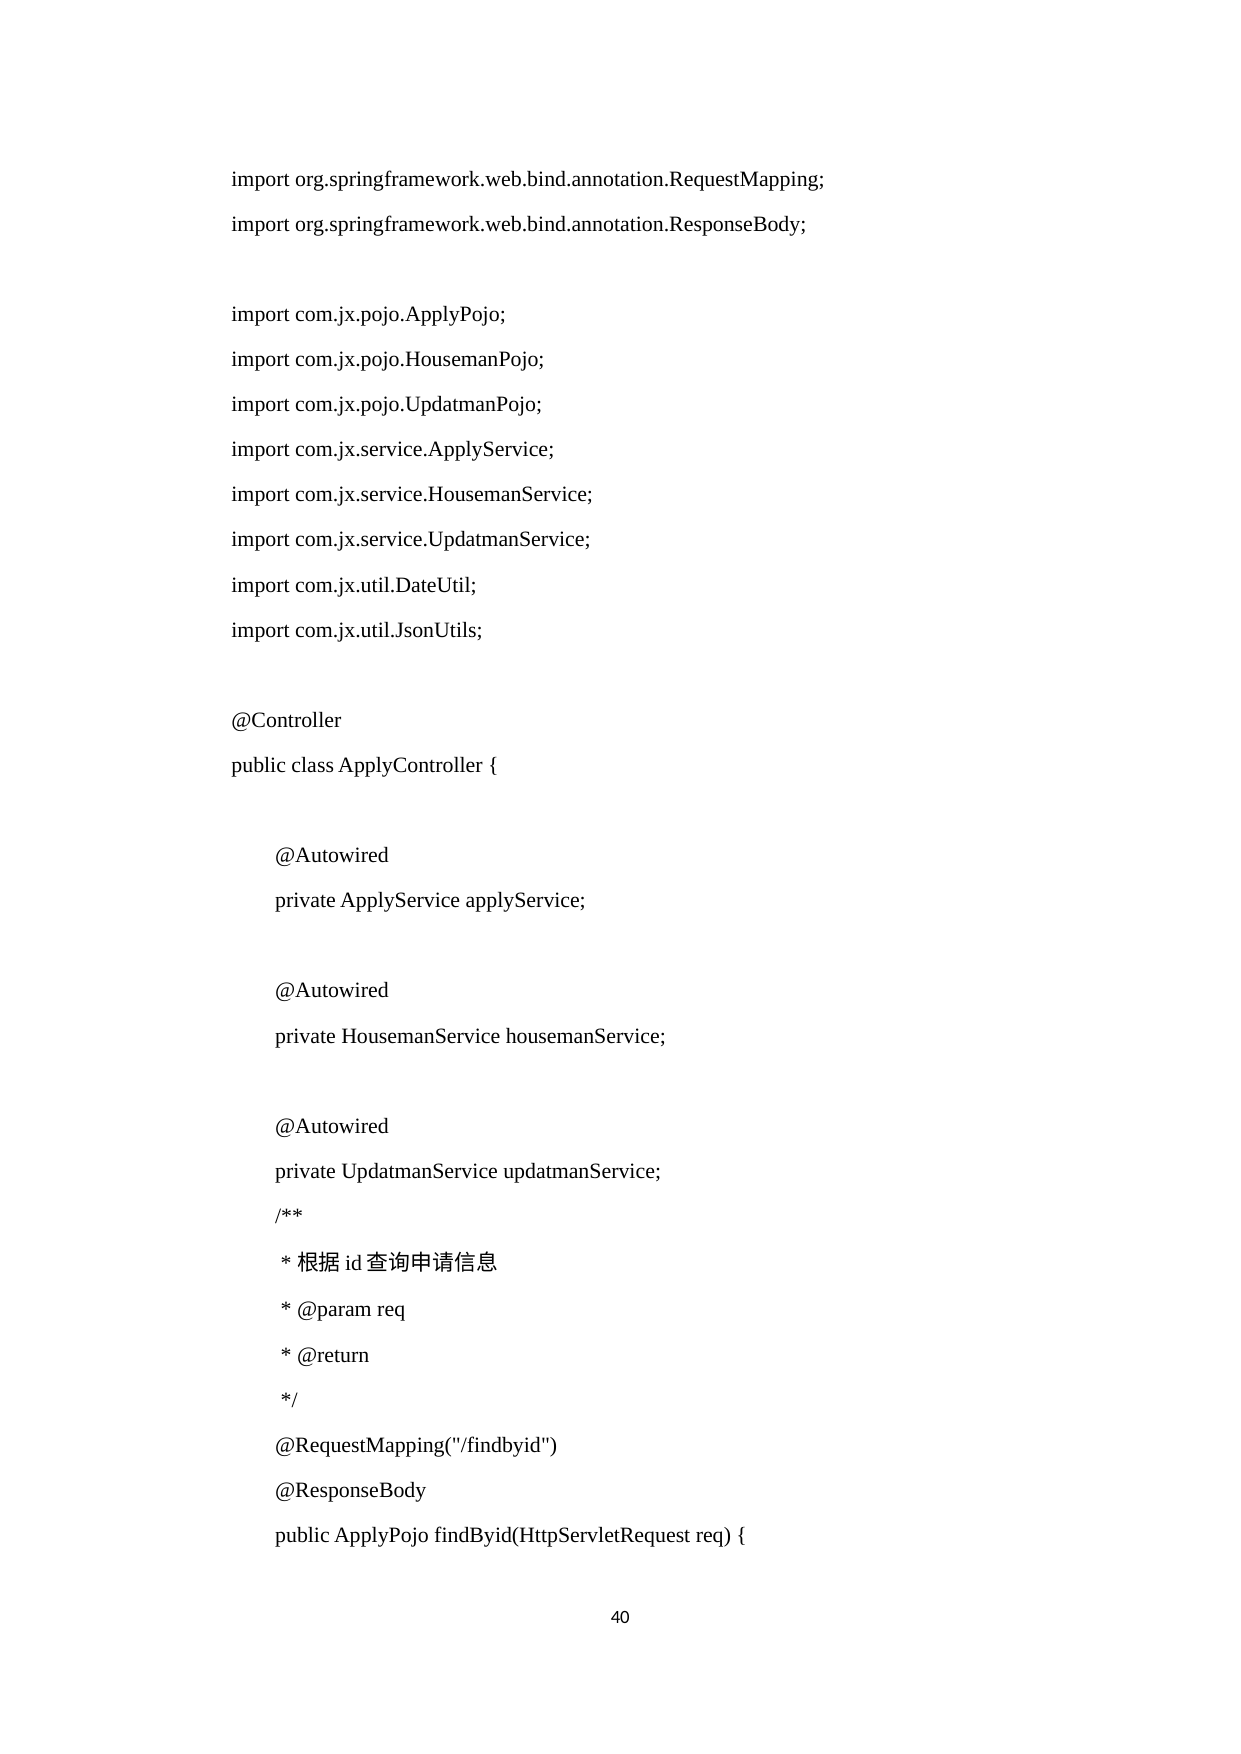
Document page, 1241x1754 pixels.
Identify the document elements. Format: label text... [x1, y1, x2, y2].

text @ResponseBody [187, 1473, 1053, 1506]
text import com.jx.util.JsonUtils; [187, 613, 1053, 646]
text */ [187, 1383, 1053, 1416]
text import com.jx.pojo.UpdatmanPojo; [187, 387, 1053, 420]
text /** [187, 1199, 1053, 1232]
text public ApplyPojo findByid(HttpServletRequest req) { [187, 1518, 1053, 1551]
text * @param req [187, 1293, 1053, 1325]
text import org.springframework.web.bind.annotation.RequestMapping; [187, 162, 1053, 194]
text public class ApplyController { [187, 748, 1053, 781]
text import com.jx.service.ApplyService; [187, 433, 1053, 465]
text import com.jx.service.HousemanService; [187, 478, 1053, 510]
text @Controller [187, 703, 1053, 736]
text import com.jx.pojo.HousemanPojo; [187, 342, 1053, 375]
text import org.springframework.web.bind.annotation.ResponseBody; [187, 207, 1053, 239]
text private ApplyService applyService; [187, 884, 1053, 916]
text import com.jx.pojo.ApplyPojo; [187, 297, 1053, 330]
text @Autowired [187, 974, 1053, 1006]
text * 根据id查询申请信息 [187, 1244, 1053, 1277]
text @Autowired [187, 1109, 1053, 1142]
text import com.jx.service.UpdatmanService; [187, 523, 1053, 555]
text private HousemanService housemanService; [187, 1019, 1053, 1051]
text private UpdatmanService updatmanService; [187, 1154, 1053, 1187]
text * @return [187, 1338, 1053, 1370]
text @Autowired [187, 838, 1053, 871]
text @RequestMapping("/findbyid") [187, 1428, 1053, 1461]
text import com.jx.util.DateUtil; [187, 568, 1053, 600]
